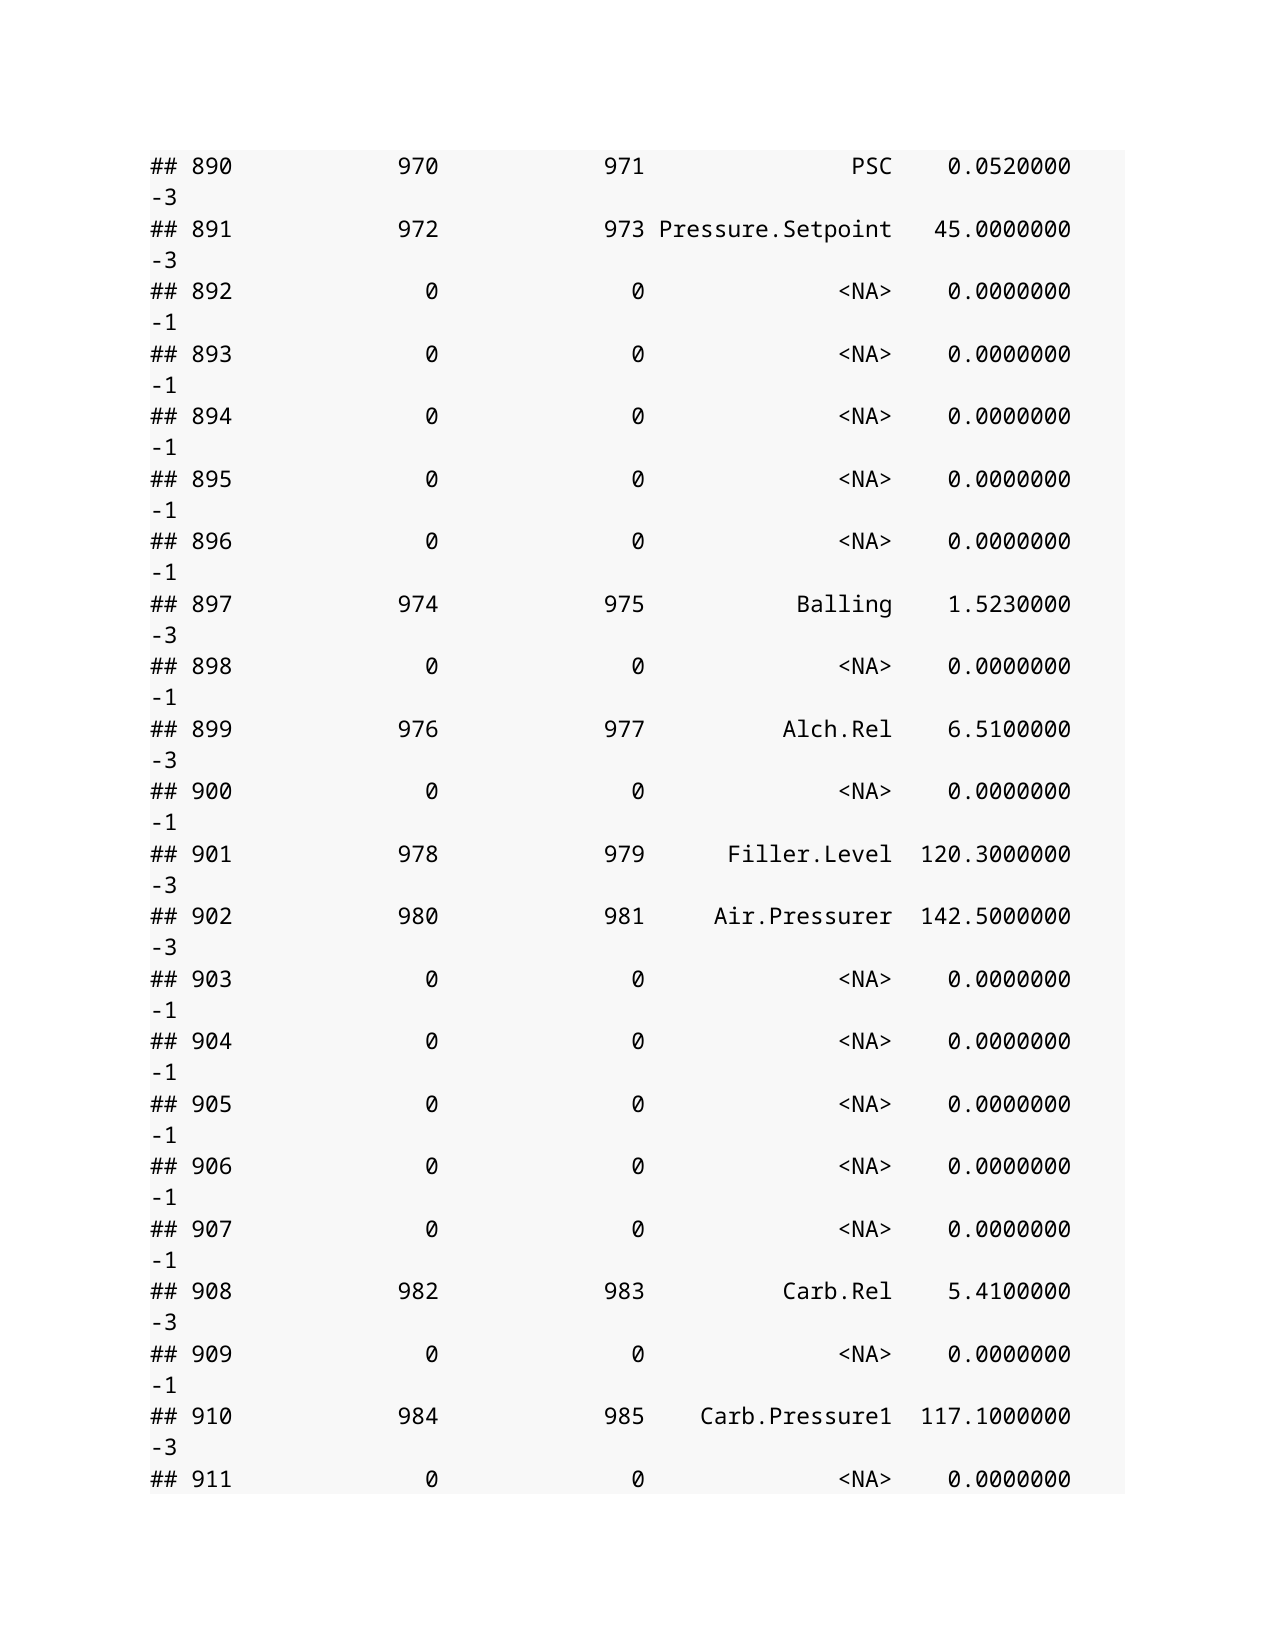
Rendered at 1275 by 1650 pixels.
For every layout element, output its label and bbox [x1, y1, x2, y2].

text [150, 150, 1125, 1494]
